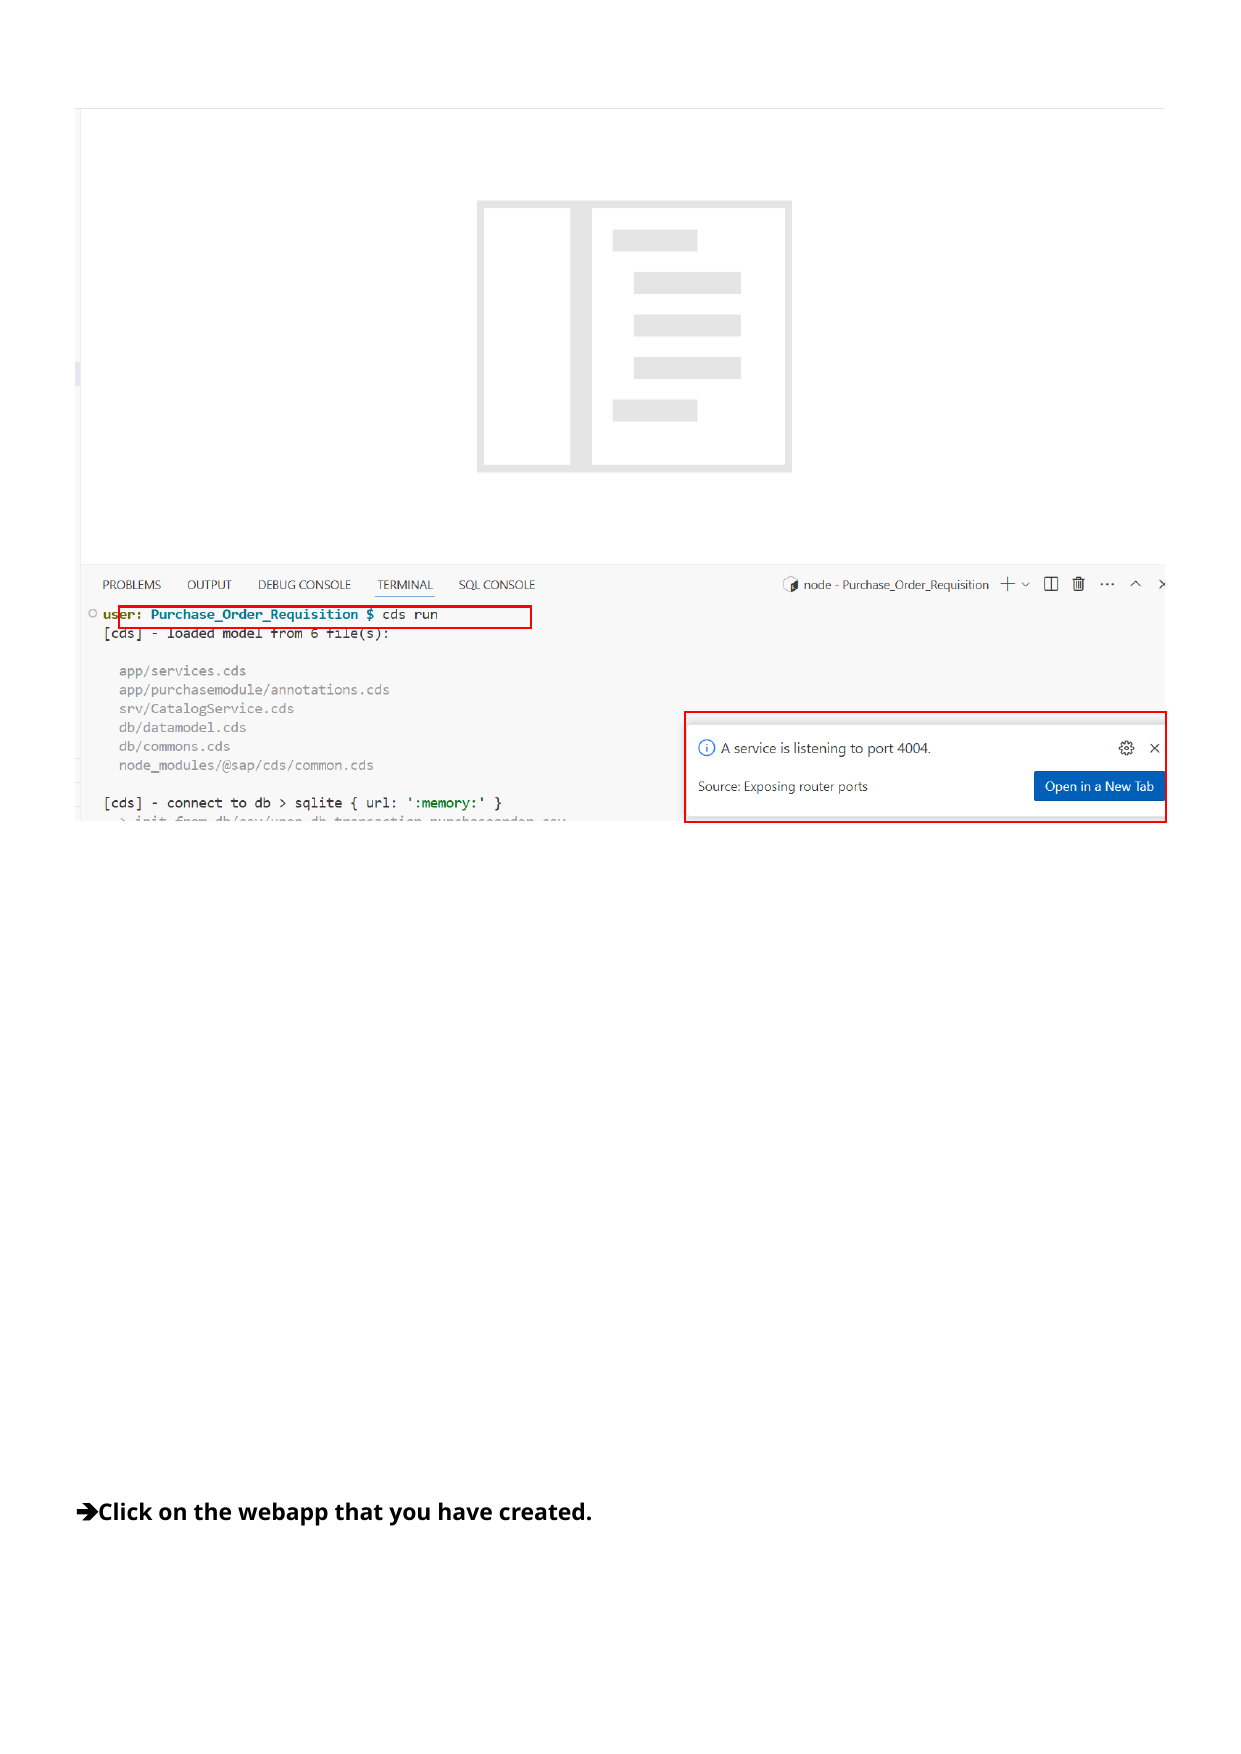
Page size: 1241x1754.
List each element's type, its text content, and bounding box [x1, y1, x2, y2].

picture [75, 108, 1166, 821]
text Click on the webapp that you have created. [75, 1495, 1165, 1527]
picture [686, 713, 1165, 821]
